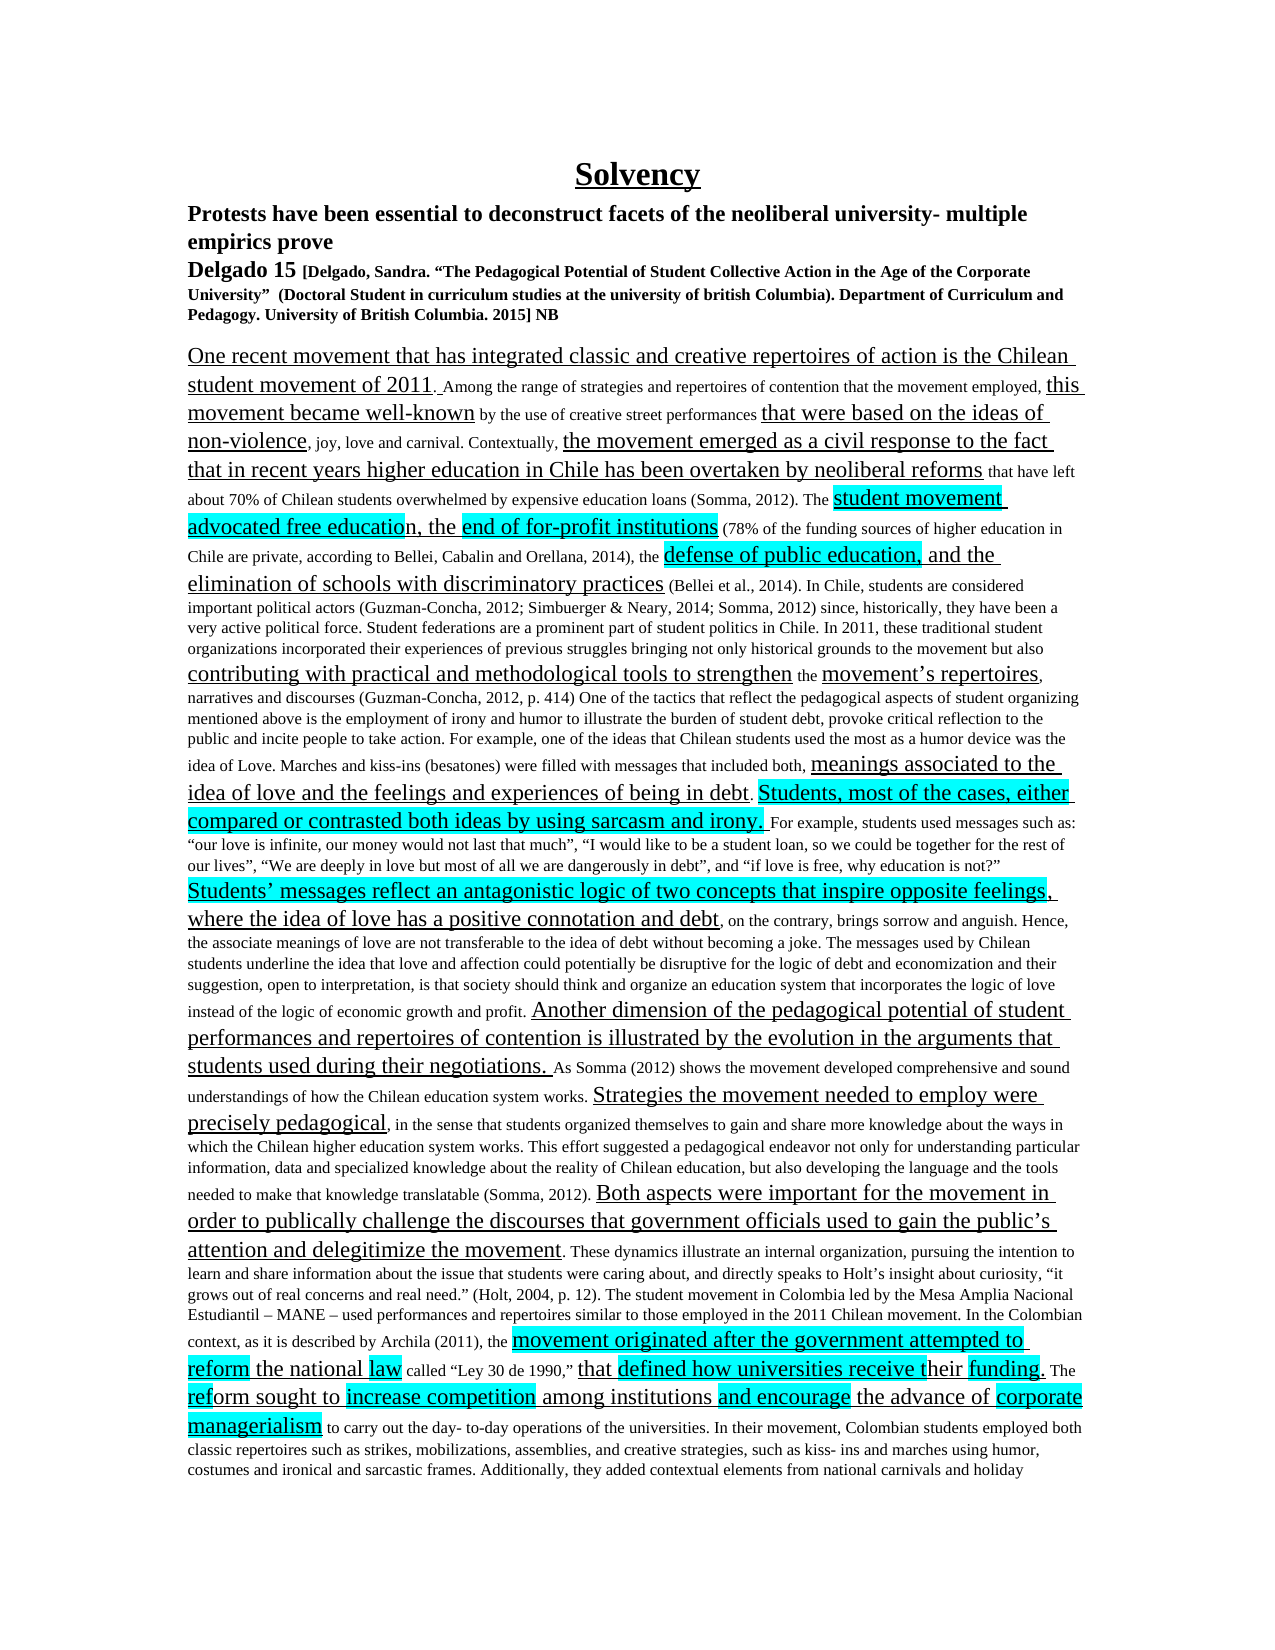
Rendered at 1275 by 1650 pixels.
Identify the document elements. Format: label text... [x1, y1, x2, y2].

text Delgado 15 [Delgado, Sandra. “The Pedagogical Potential of Student Collective Action in the Age of the Corporate University” (Doctoral Student in curriculum studies at the university of british Columbia). Department of Curriculum and Pedagogy. University of British Columbia. 2015] NB [187, 257, 1087, 324]
subtitle Protests have been essential to deconstruct facets of the neoliberal university- multiple empirics prove [187, 200, 1087, 254]
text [187, 342, 1087, 1479]
subtitle Solvency [187, 154, 1087, 192]
